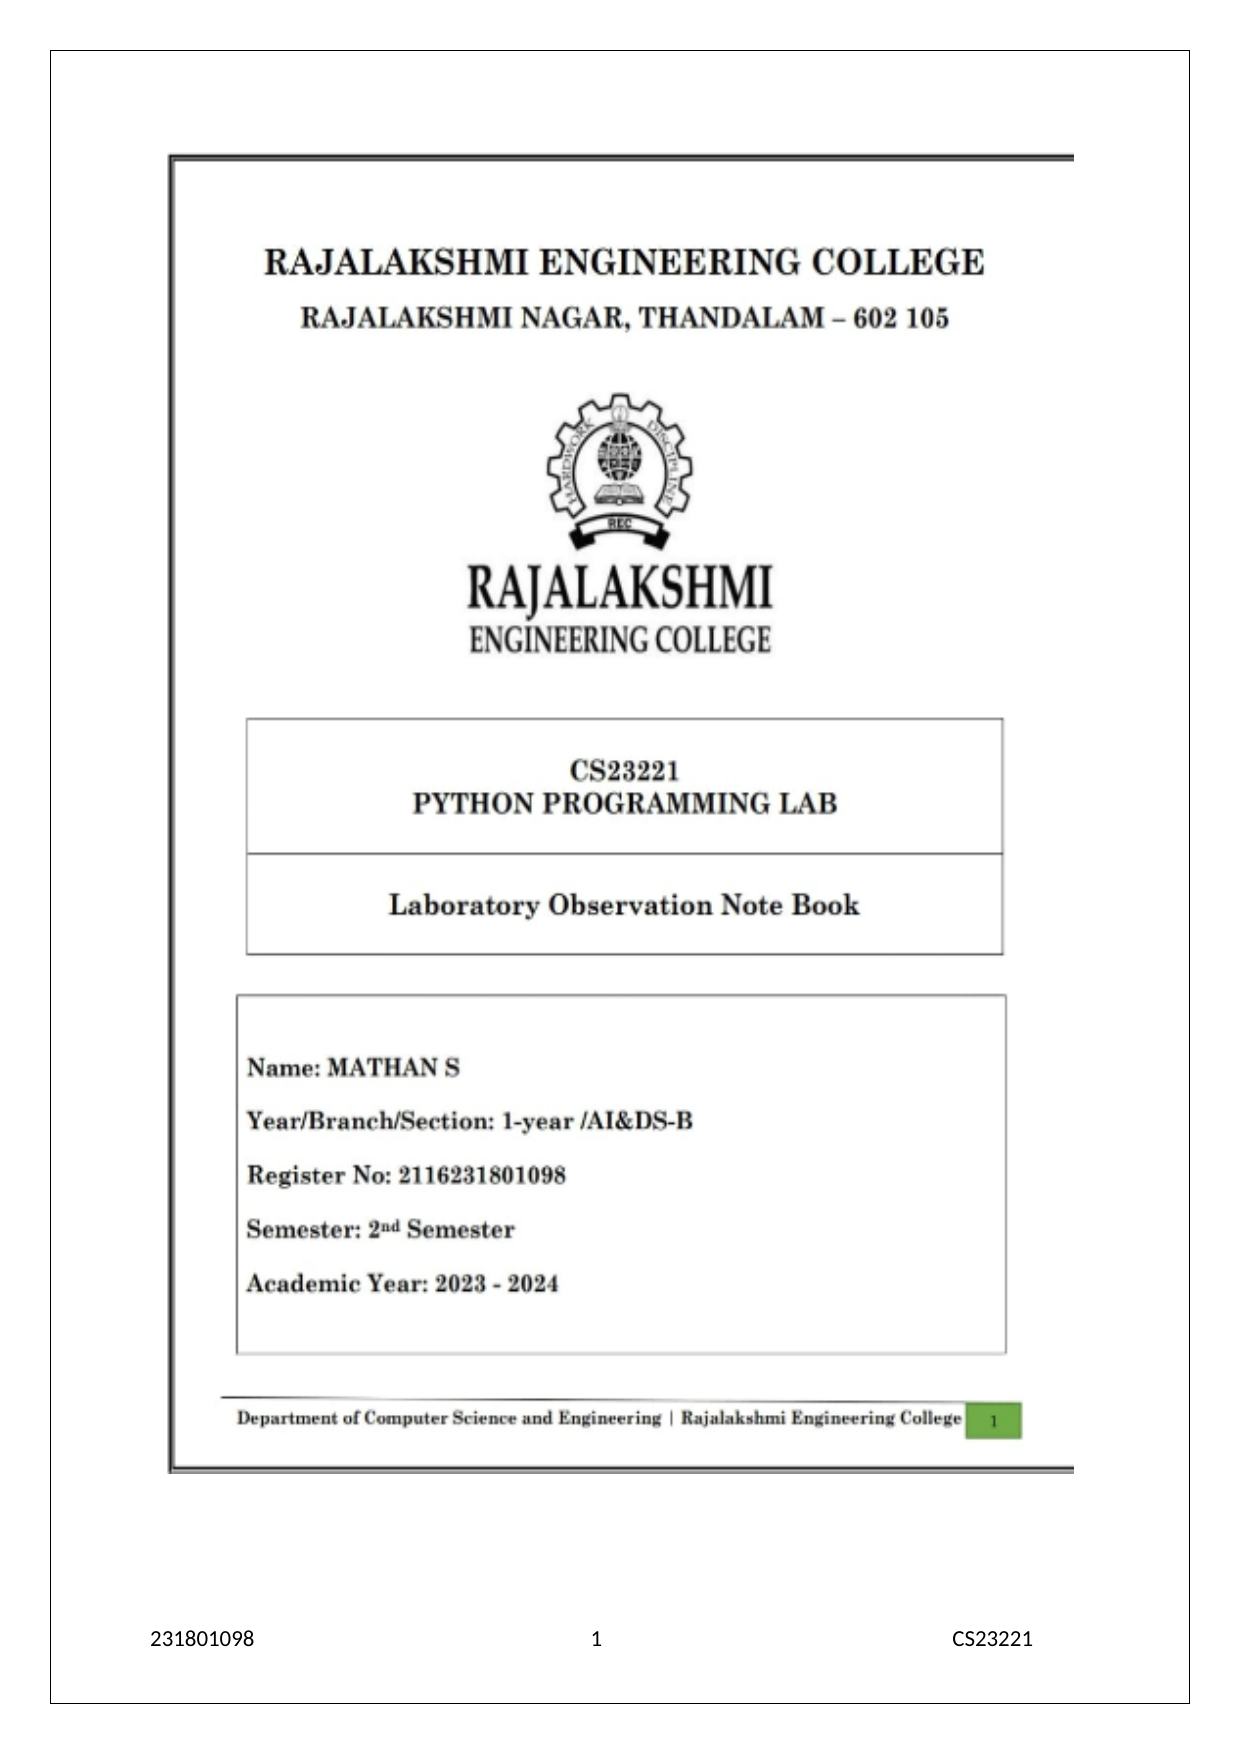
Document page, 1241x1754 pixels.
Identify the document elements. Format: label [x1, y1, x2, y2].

picture [166, 150, 1074, 1474]
